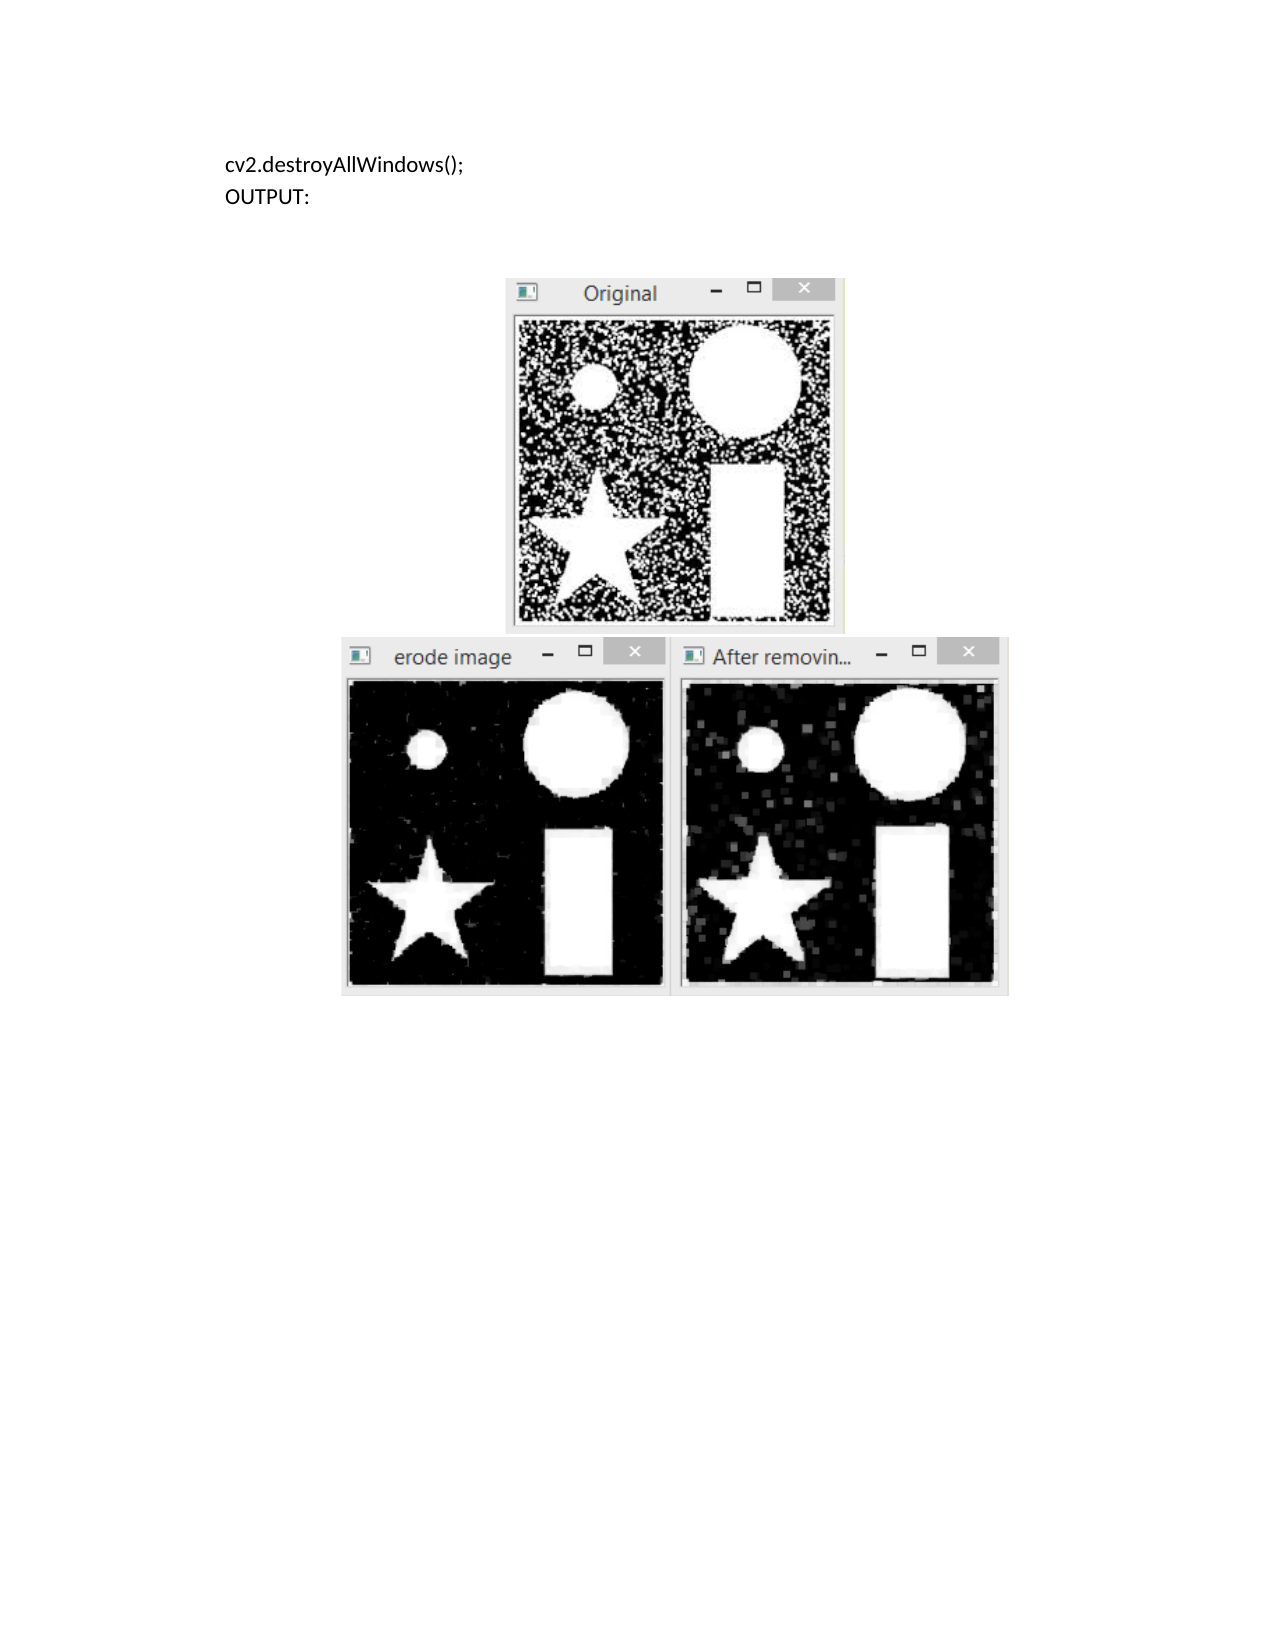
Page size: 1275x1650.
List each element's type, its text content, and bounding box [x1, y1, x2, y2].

picture [505, 278, 845, 634]
list OUTPUT: [225, 182, 1125, 210]
picture [341, 637, 1009, 996]
list cv2.destroyAllWindows(); [225, 150, 1125, 178]
